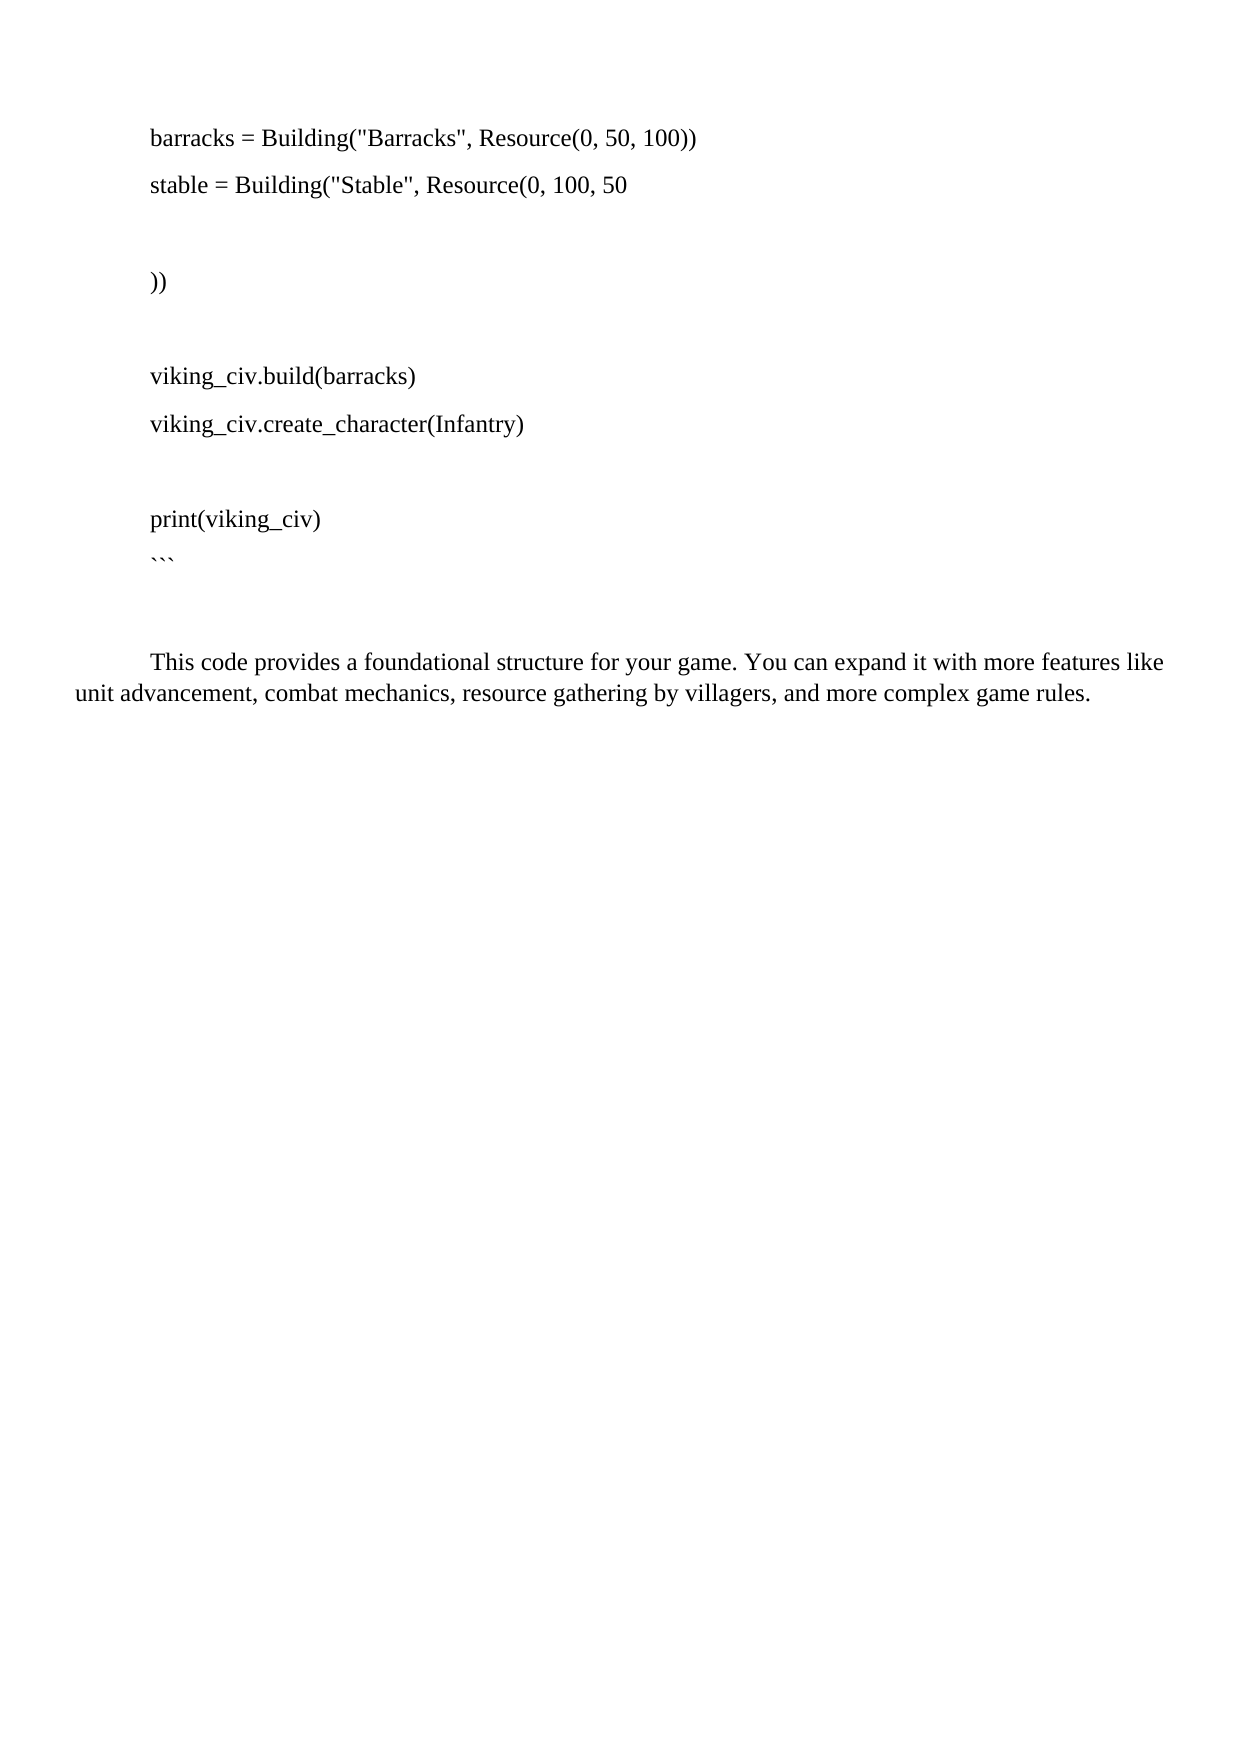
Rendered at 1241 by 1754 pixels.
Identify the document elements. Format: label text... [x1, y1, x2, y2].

text viking_civ.build(barracks) [75, 361, 1165, 390]
text This code provides a foundational structure for your game. You can expand it with more features like unit advancement, combat mechanics, resource gathering by villagers, and more complex game rules. [75, 647, 1165, 707]
text barracks = Building("Barracks", Resource(0, 50, 100)) [75, 123, 1165, 151]
text stable = Building("Stable", Resource(0, 100, 50 [75, 170, 1165, 199]
text print(viking_civ) [75, 504, 1165, 533]
text ``` [75, 552, 1165, 581]
text )) [75, 266, 1165, 294]
text viking_civ.create_character(Infantry) [75, 409, 1165, 438]
